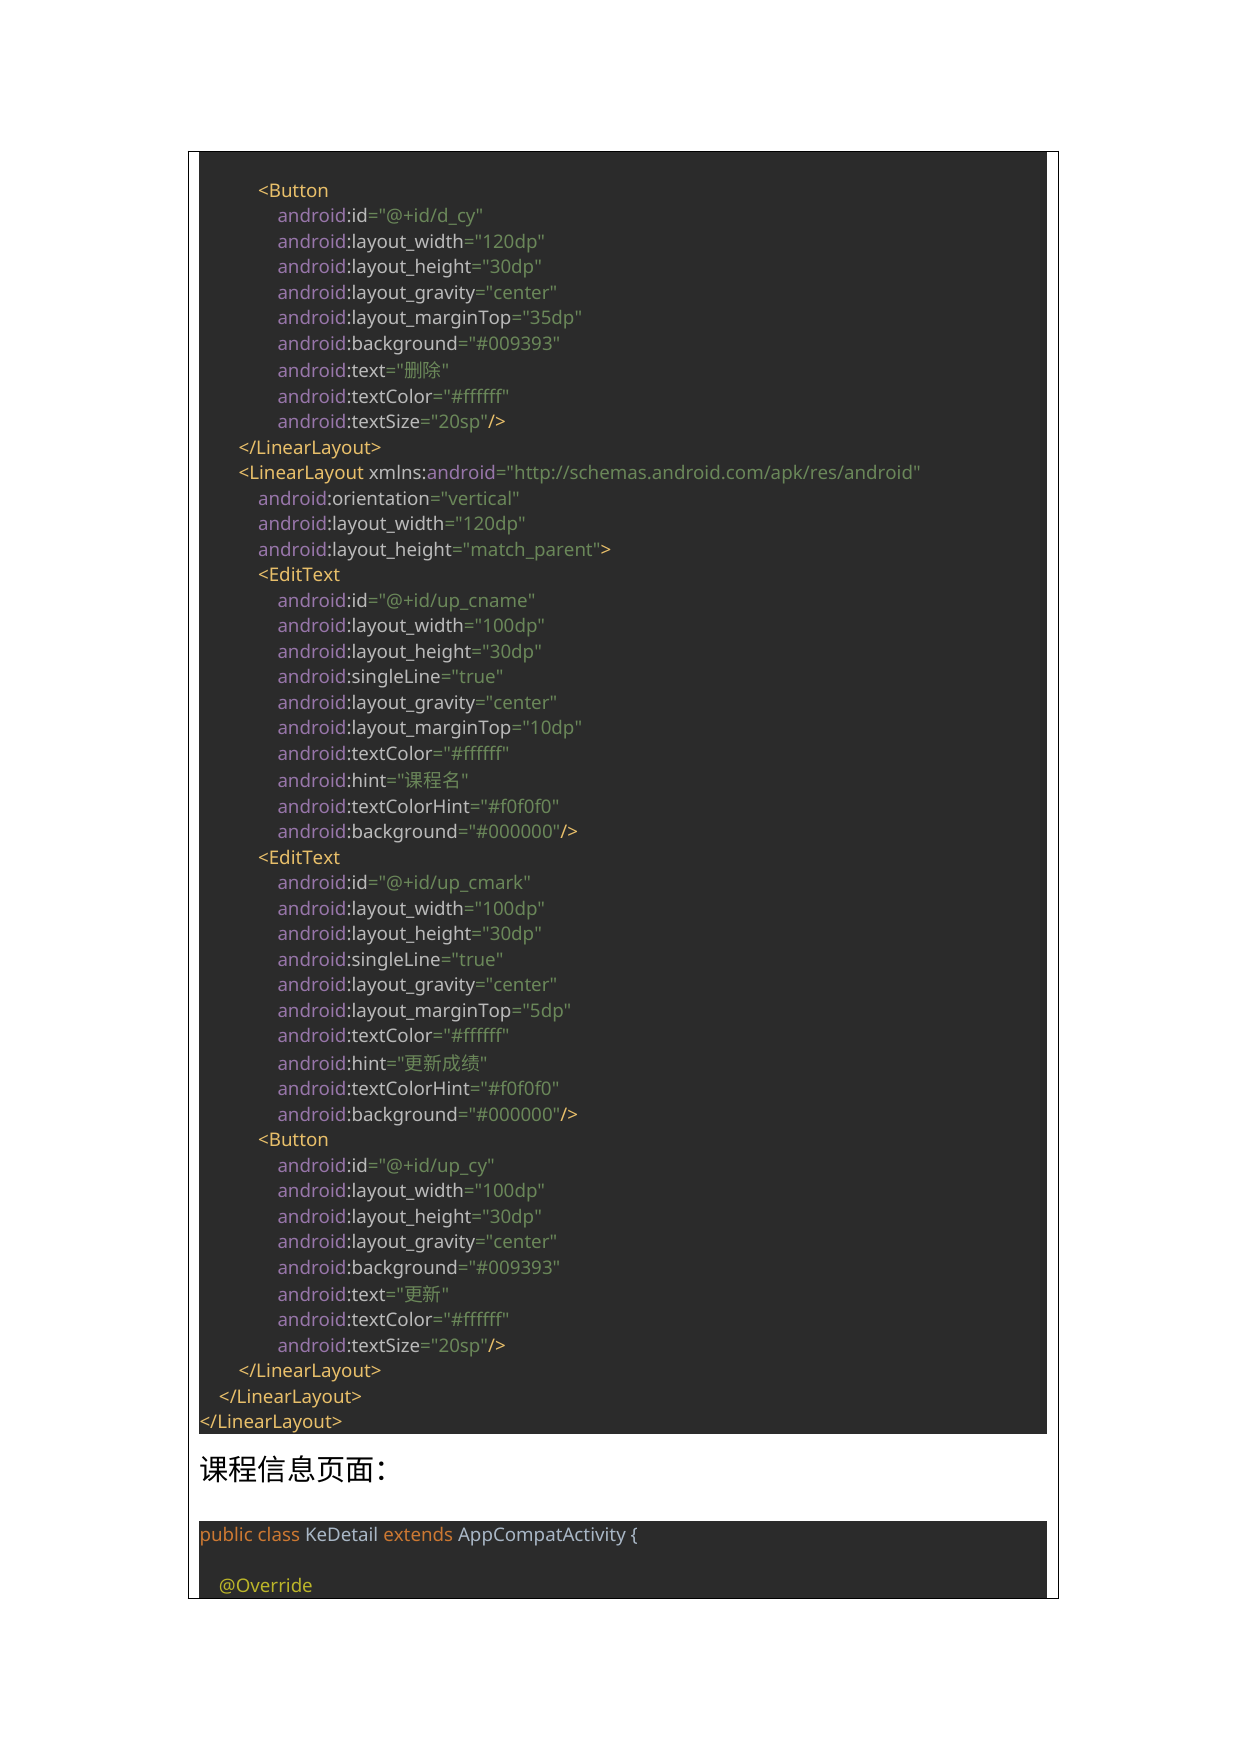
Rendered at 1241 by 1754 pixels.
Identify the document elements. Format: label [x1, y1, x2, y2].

table_cell [189, 152, 1058, 1598]
